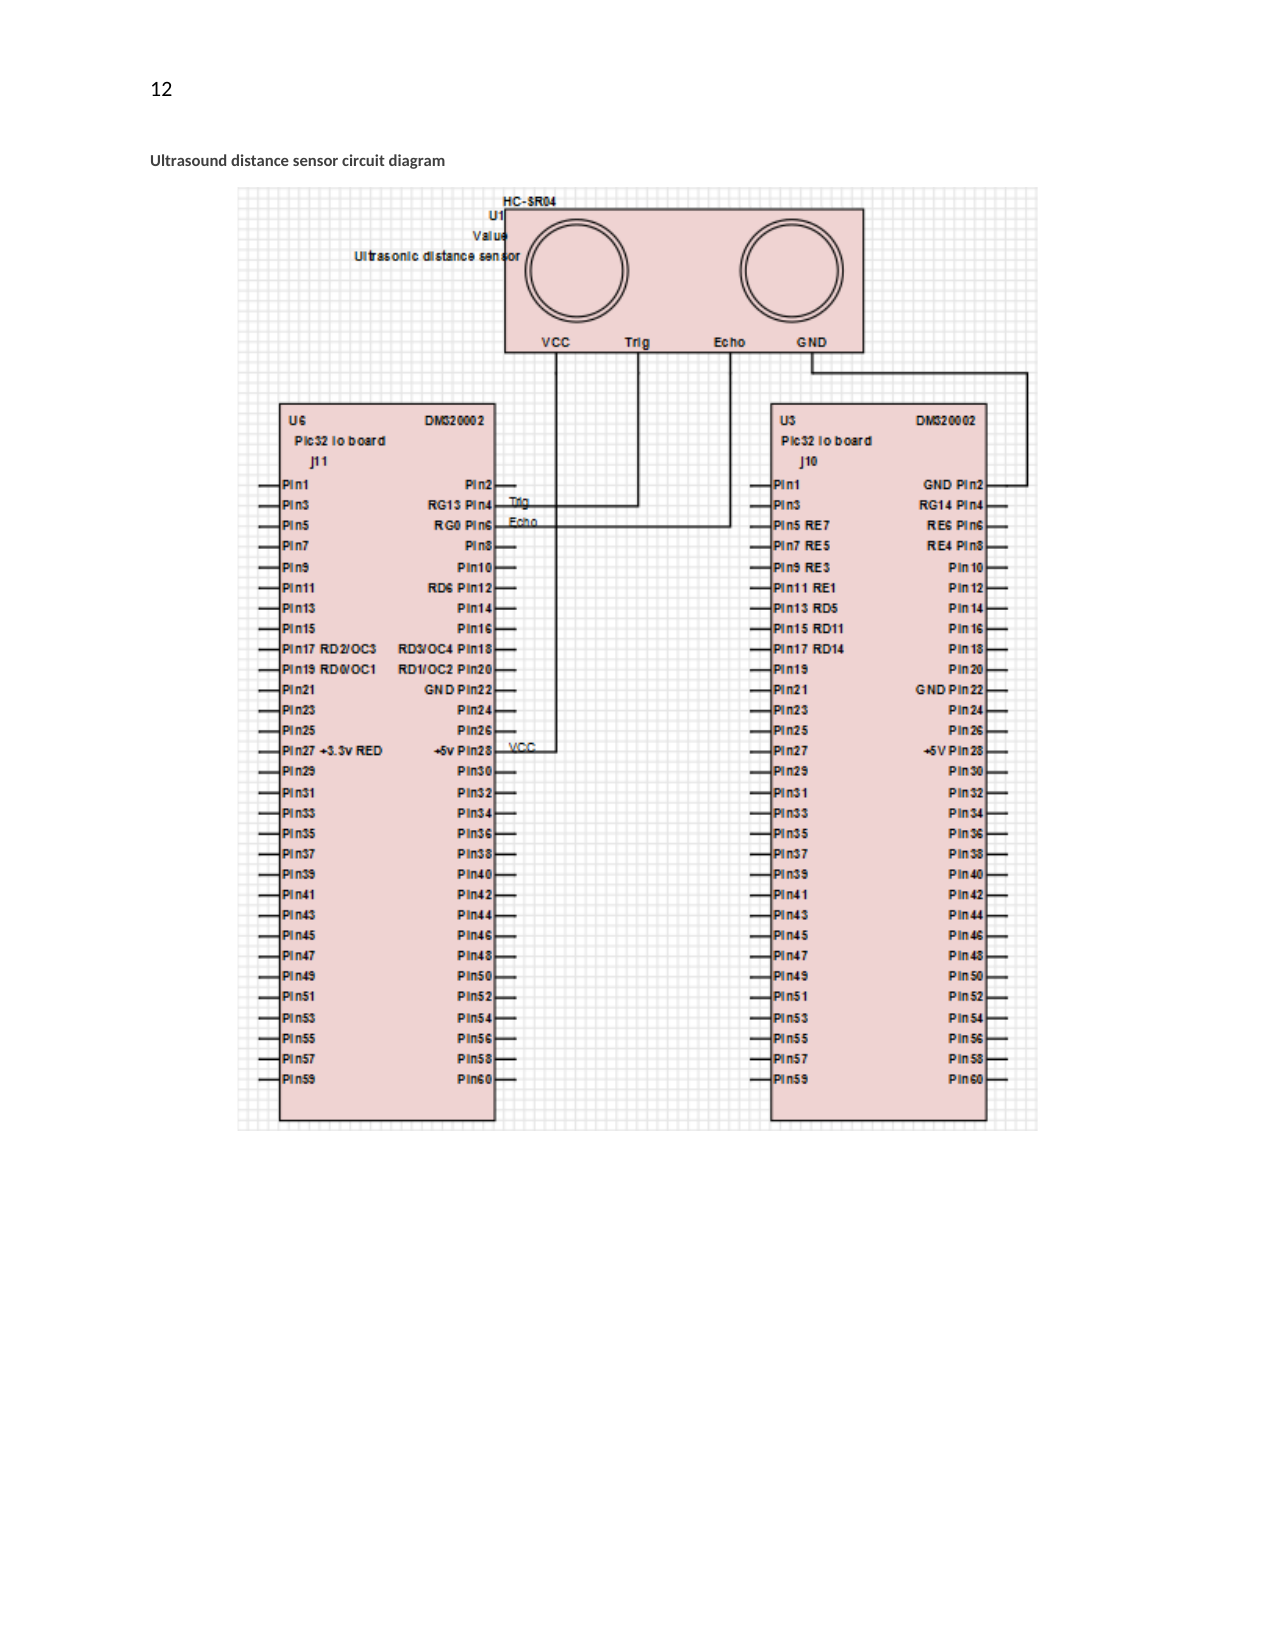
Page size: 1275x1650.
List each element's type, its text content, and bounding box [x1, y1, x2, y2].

text Ultrasound distance sensor circuit diagram [150, 150, 1125, 170]
picture [237, 187, 1038, 1131]
